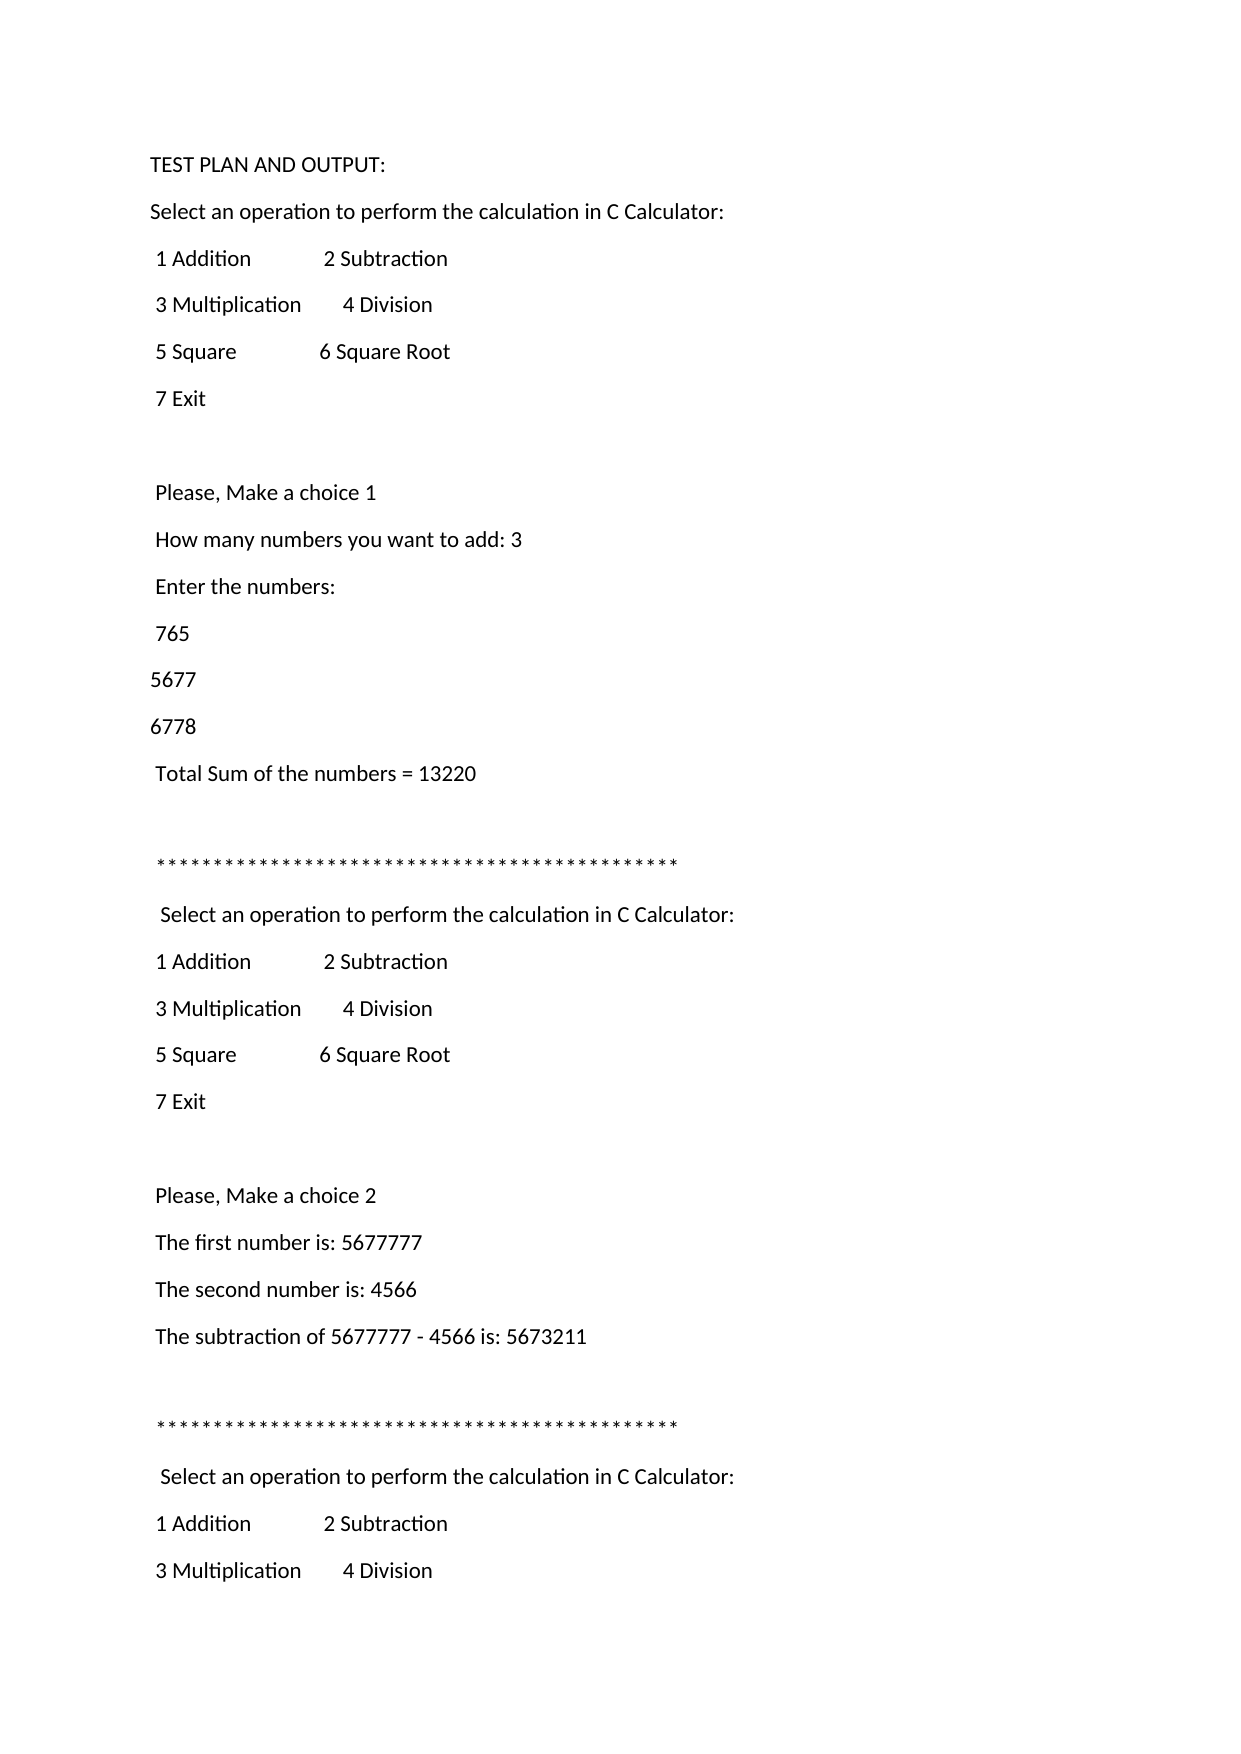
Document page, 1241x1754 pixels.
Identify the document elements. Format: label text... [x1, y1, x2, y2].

text 5 Square 6 Square Root [150, 337, 1090, 366]
text The second number is: 4566 [150, 1275, 1090, 1303]
text 3 Multiplication 4 Division [150, 994, 1090, 1022]
text Enter the numbers: [150, 572, 1090, 600]
text Select an operation to perform the calculation in C Calculator: [150, 900, 1090, 928]
text 3 Multiplication 4 Division [150, 291, 1090, 319]
text TEST PLAN AND OUTPUT: [150, 150, 1090, 178]
text The subtraction of 5677777 - 4566 is: 5673211 [150, 1322, 1090, 1350]
text 7 Exit [150, 1087, 1090, 1116]
text Total Sum of the numbers = 13220 [150, 759, 1090, 787]
text 1 Addition 2 Subtraction [150, 244, 1090, 272]
text How many numbers you want to add: 3 [150, 525, 1090, 553]
text 5677 [150, 666, 1090, 694]
text 7 Exit [150, 384, 1090, 412]
text 765 [150, 619, 1090, 647]
text 3 Multiplication 4 Division [150, 1556, 1090, 1584]
text 6778 [150, 712, 1090, 741]
text Please, Make a choice 1 [150, 478, 1090, 506]
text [150, 1416, 1090, 1444]
text Select an operation to perform the calculation in C Calculator: [150, 197, 1090, 225]
text ********************************************** [150, 853, 1090, 881]
text 5 Square 6 Square Root [150, 1041, 1090, 1069]
text 1 Addition 2 Subtraction [150, 947, 1090, 975]
text 1 Addition 2 Subtraction [150, 1509, 1090, 1537]
text Please, Make a choice 2 [150, 1181, 1090, 1209]
text The first number is: 5677777 [150, 1228, 1090, 1256]
text Select an operation to perform the calculation in C Calculator: [150, 1462, 1090, 1491]
